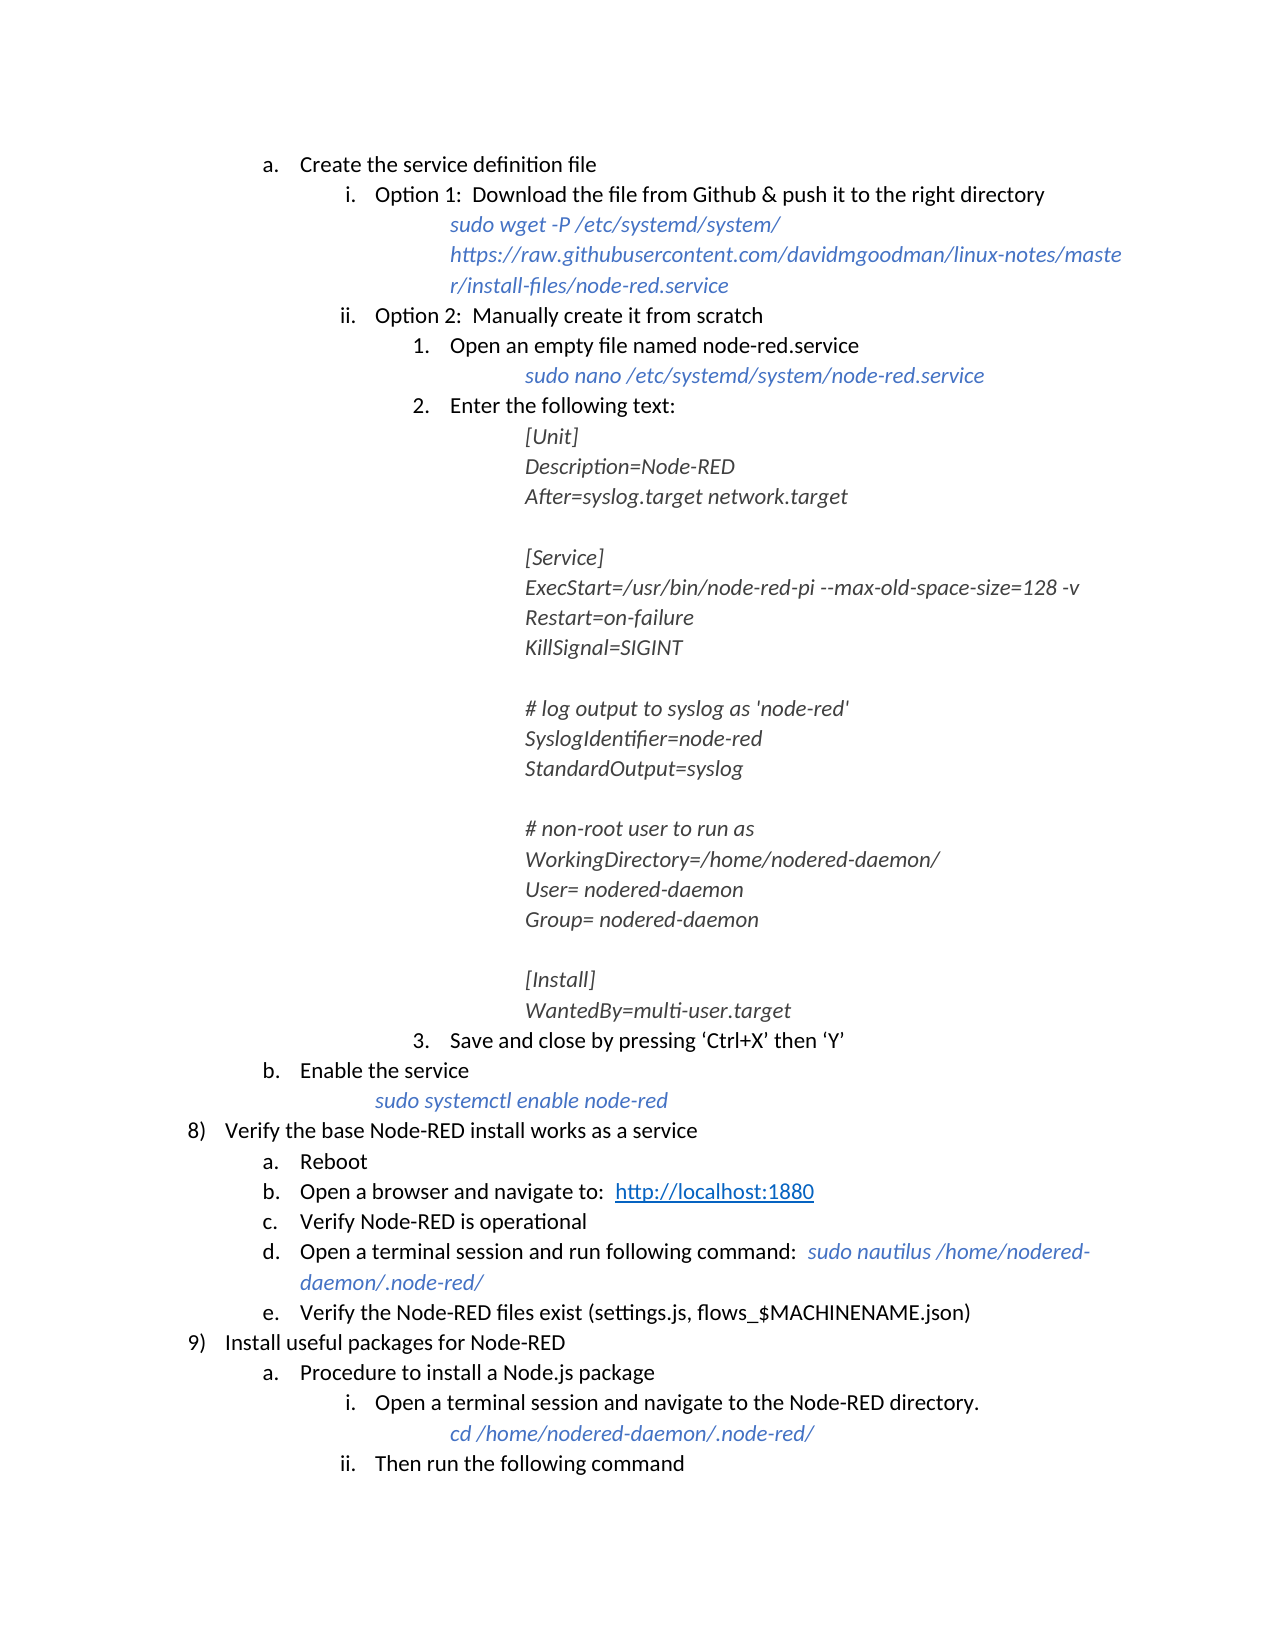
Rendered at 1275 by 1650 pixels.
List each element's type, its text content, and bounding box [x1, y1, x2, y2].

list Verify Node-RED is operational [262, 1207, 1125, 1235]
list Procedure to install a Node.js package [262, 1358, 1125, 1386]
list cd /home/nodered-daemon/.node-red/ [375, 1419, 1125, 1447]
list [Unit] [525, 422, 1125, 450]
list After=syslog.target network.target [525, 482, 1125, 510]
list sudo wget -P /etc/systemd/system/ https://raw.githubusercontent.com/davidmgoodman/linux-notes/master/install-files/node-red.service [450, 210, 1125, 299]
list Then run the following command [356, 1449, 1125, 1477]
list Option 2: Manually create it from scratch [356, 301, 1125, 329]
list [Install] [525, 966, 1125, 994]
list Install useful packages for Node-RED [187, 1328, 1125, 1356]
list StandardOutput=syslog [525, 754, 1125, 782]
list Verify the base Node-RED install works as a service [187, 1117, 1125, 1145]
list Create the service definition file [262, 150, 1125, 178]
list sudo nano /etc/systemd/system/node-red.service [450, 361, 1125, 389]
list KillSignal=SIGINT [525, 633, 1125, 661]
list Verify the Node-RED files exist (settings.js, flows_$MACHINENAME.json) [262, 1298, 1125, 1326]
list Open a terminal session and navigate to the Node-RED directory. [356, 1388, 1125, 1417]
list Save and close by pressing ‘Ctrl+X’ then ‘Y’ [412, 1026, 1125, 1054]
list User= nodered-daemon [525, 875, 1125, 903]
list Option 1: Download the file from Github & push it to the right directory [356, 180, 1125, 208]
list Open a browser and navigate to: http://localhost:1880 [262, 1177, 1125, 1205]
list Enable the service [262, 1056, 1125, 1084]
list ExecStart=/usr/bin/node-red-pi --max-old-space-size=128 -v [525, 573, 1125, 601]
list # non-root user to run as [525, 814, 1125, 843]
list Restart=on-failure [525, 603, 1125, 631]
list Open a terminal session and run following command: sudo nautilus /home/nodered-daemon/.node-red/ [262, 1237, 1125, 1296]
list # log output to syslog as 'node-red' [525, 694, 1125, 722]
list Enter the following text: [412, 392, 1125, 420]
list Group= nodered-daemon [525, 905, 1125, 933]
list WantedBy=multi-user.target [525, 996, 1125, 1024]
list Open an empty file named node-red.service [412, 331, 1125, 359]
list WorkingDirectory=/home/nodered-daemon/ [525, 845, 1125, 873]
list sudo systemctl enable node-red [300, 1086, 1125, 1114]
list [Service] [525, 543, 1125, 571]
list Description=Node-RED [525, 452, 1125, 480]
list SyslogIdentifier=node-red [525, 724, 1125, 752]
list Reboot [262, 1147, 1125, 1175]
